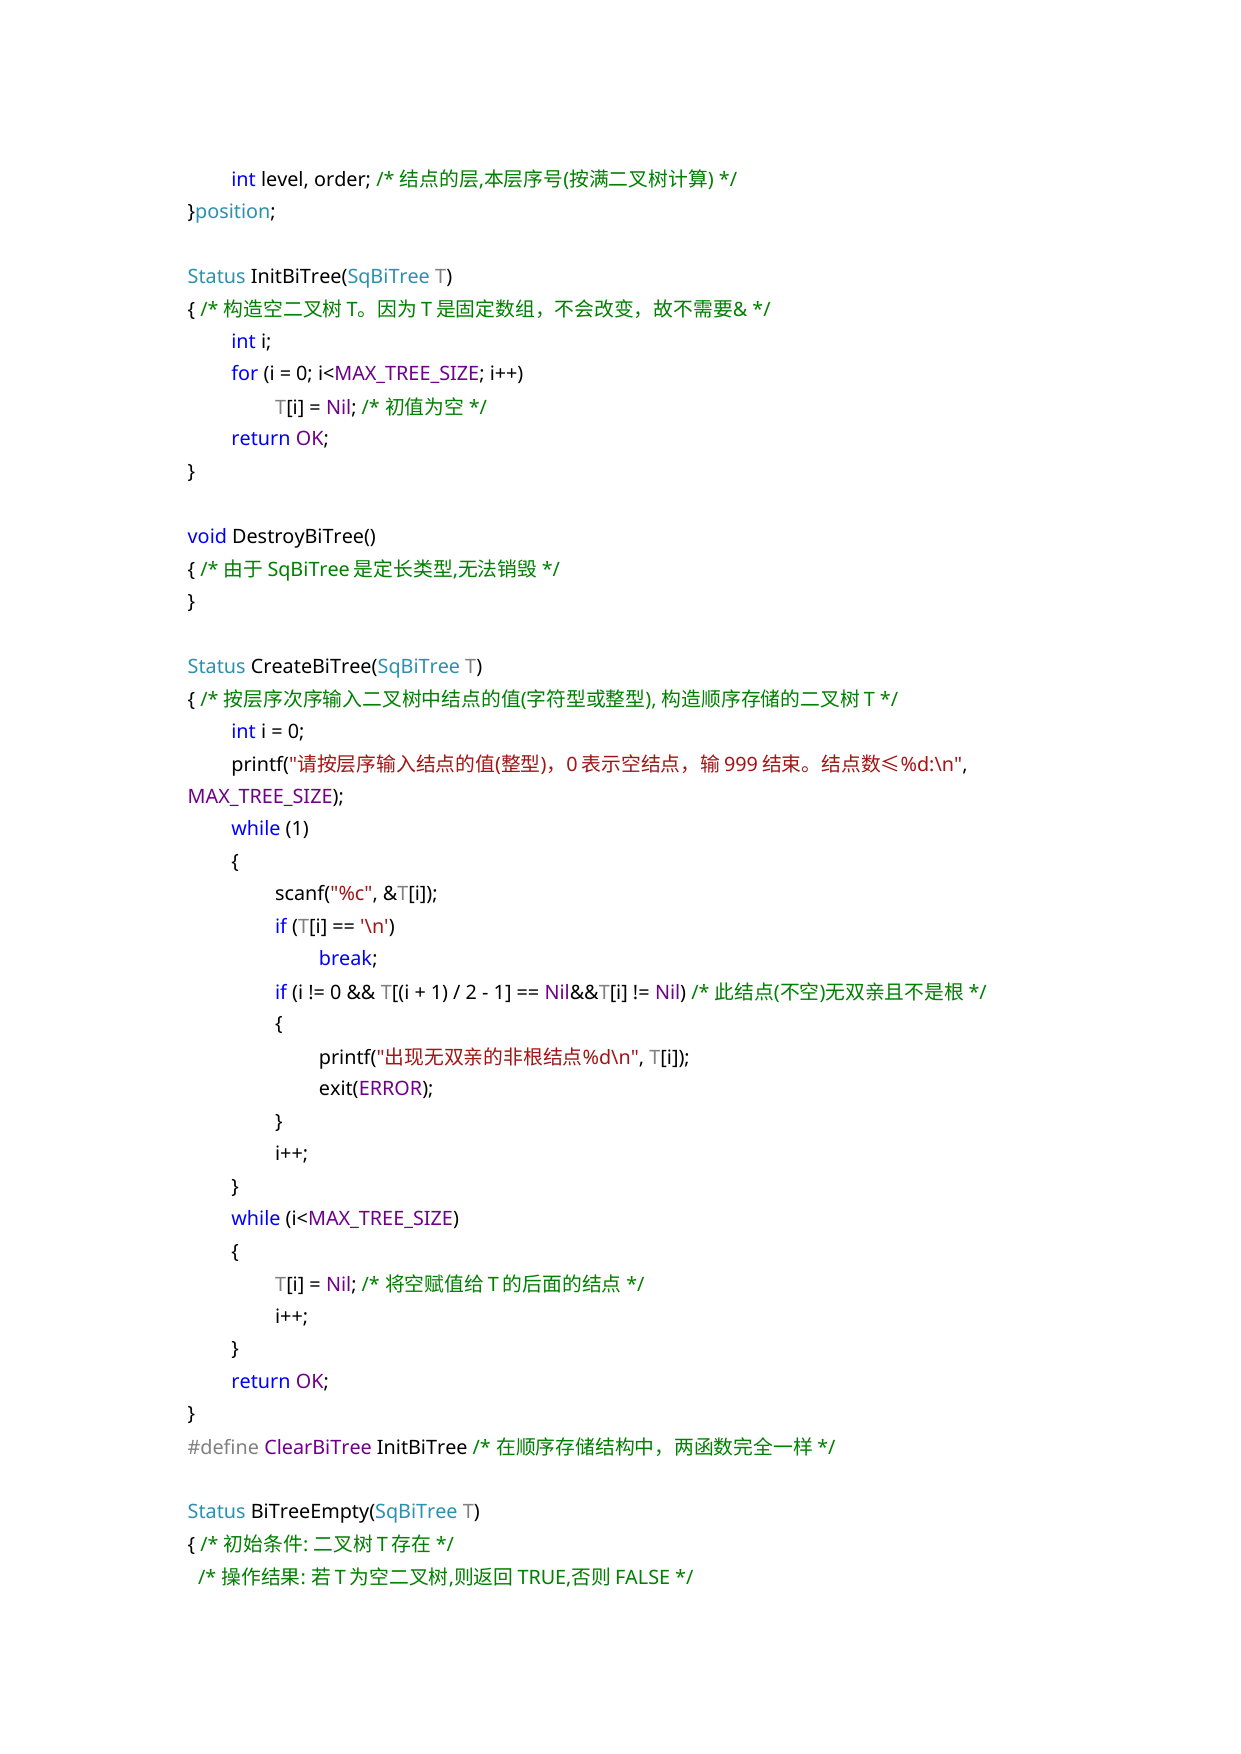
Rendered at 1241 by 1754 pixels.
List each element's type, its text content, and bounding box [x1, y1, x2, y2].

text }position; [187, 194, 1053, 227]
text T[i] = Nil; /* 初值为空 */ [187, 389, 1053, 422]
text /* 操作结果: 若T为空二叉树,则返回TRUE,否则FALSE */ [187, 1559, 1053, 1592]
text i++; [187, 1299, 1053, 1332]
text printf("出现无双亲的非根结点%d\n", T[i]); [187, 1039, 1053, 1072]
text { /* 构造空二叉树T。因为T是固定数组，不会改变，故不需要& */ [187, 292, 1053, 324]
text { [187, 1007, 1053, 1039]
text if (i != 0 && T[(i + 1) / 2 - 1] == Nil&&T[i] != Nil) /* 此结点(不空)无双亲且不是根 */ [187, 974, 1053, 1007]
text } [187, 1169, 1053, 1202]
text { [187, 844, 1053, 877]
text if (T[i] == '\n') [187, 909, 1053, 942]
text printf("请按层序输入结点的值(整型)，0表示空结点，输999结束。结点数≤%d:\n", MAX_TREE_SIZE); [187, 747, 1053, 812]
text { [187, 1234, 1053, 1267]
text return OK; [187, 1364, 1053, 1397]
text Status CreateBiTree(SqBiTree T) [187, 649, 1053, 682]
text } [187, 1397, 1053, 1429]
text exit(ERROR); [187, 1072, 1053, 1104]
text } [187, 454, 1053, 487]
text Status BiTreeEmpty(SqBiTree T) [187, 1494, 1053, 1527]
text { /* 由于SqBiTree是定长类型,无法销毁 */ [187, 552, 1053, 584]
text T[i] = Nil; /* 将空赋值给T的后面的结点 */ [187, 1267, 1053, 1299]
text { /* 按层序次序输入二叉树中结点的值(字符型或整型), 构造顺序存储的二叉树T */ [187, 682, 1053, 714]
text return OK; [187, 422, 1053, 454]
text scanf("%c", &T[i]); [187, 877, 1053, 909]
text break; [187, 942, 1053, 974]
text while (1) [187, 812, 1053, 844]
text while (i<MAX_TREE_SIZE) [187, 1202, 1053, 1234]
text i++; [187, 1137, 1053, 1169]
text Status InitBiTree(SqBiTree T) [187, 259, 1053, 292]
text } [187, 584, 1053, 617]
text { /* 初始条件: 二叉树T存在 */ [187, 1527, 1053, 1559]
text int level, order; /* 结点的层,本层序号(按满二叉树计算) */ [187, 162, 1053, 194]
text } [187, 1104, 1053, 1137]
text } [187, 1332, 1053, 1364]
text int i = 0; [187, 714, 1053, 747]
text for (i = 0; i<MAX_TREE_SIZE; i++) [187, 357, 1053, 389]
text int i; [187, 324, 1053, 357]
text #define ClearBiTree InitBiTree /* 在顺序存储结构中，两函数完全一样 */ [187, 1429, 1053, 1462]
text void DestroyBiTree() [187, 519, 1053, 552]
